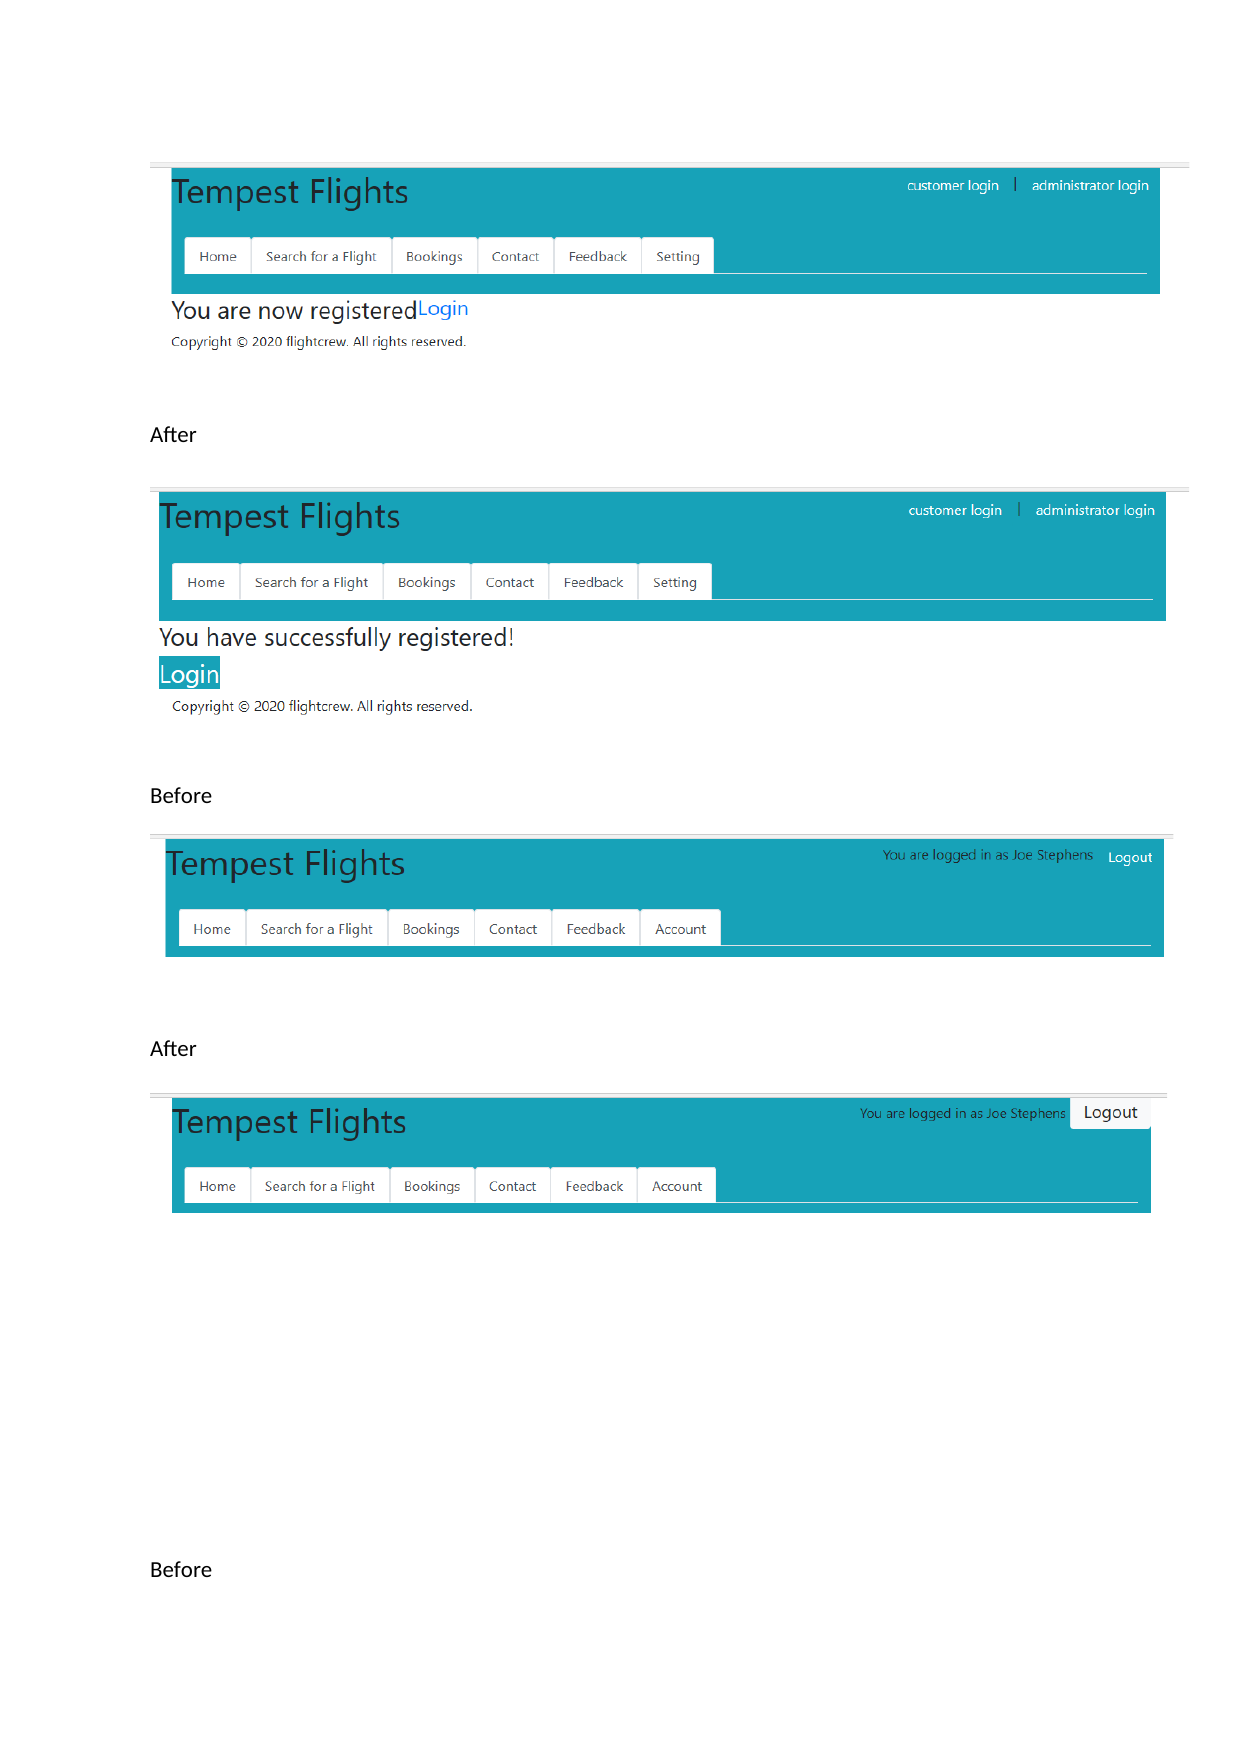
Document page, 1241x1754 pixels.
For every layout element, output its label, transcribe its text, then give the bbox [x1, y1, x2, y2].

picture [150, 150, 1190, 396]
text After [150, 1034, 1090, 1062]
text After [150, 420, 1090, 448]
picture [150, 1087, 1168, 1213]
picture [150, 834, 1174, 957]
text Before [150, 781, 1090, 809]
text Before [150, 1555, 1090, 1583]
picture [150, 473, 1190, 757]
